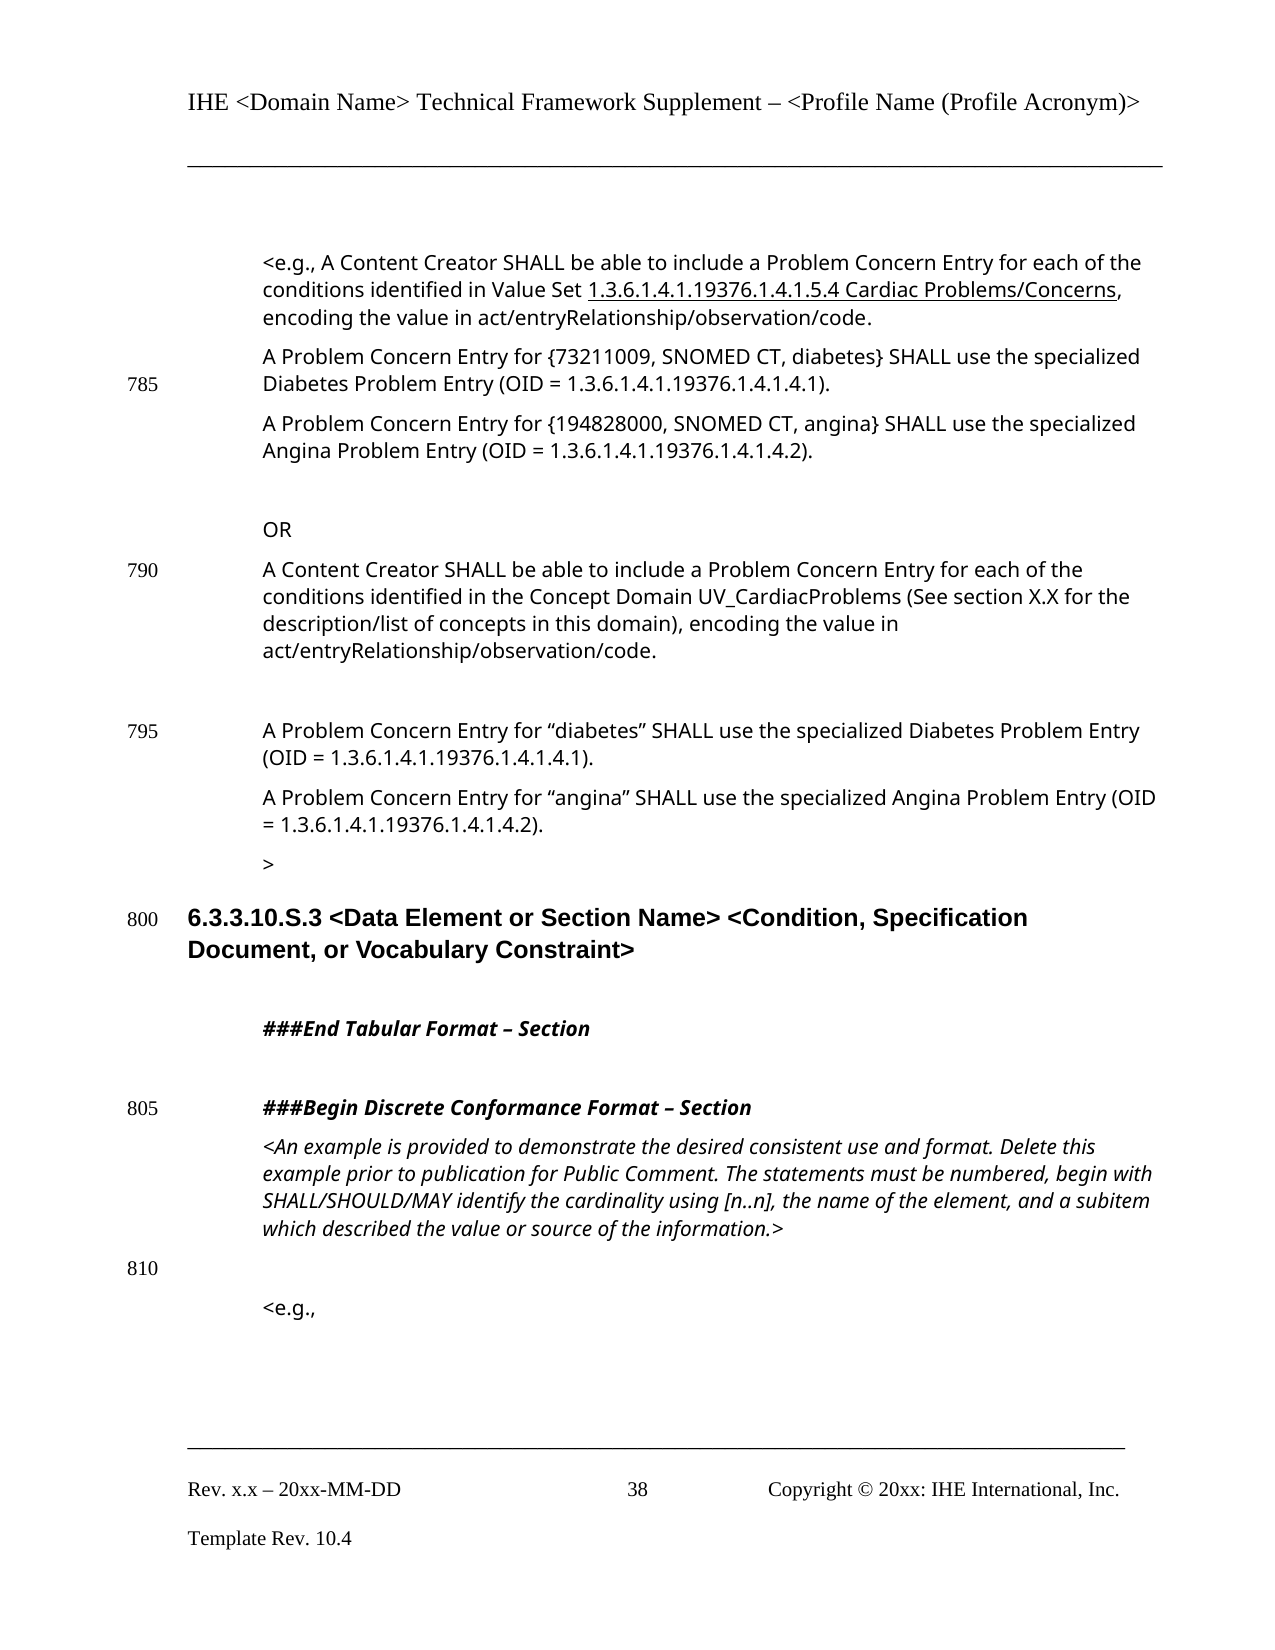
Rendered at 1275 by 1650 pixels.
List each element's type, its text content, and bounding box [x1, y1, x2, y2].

text A Problem Concern Entry for “diabetes” SHALL use the specialized Diabetes Problem Entry (OID = 1.3.6.1.4.1.19376.1.4.1.4.1). [262, 717, 1162, 771]
text A Content Creator SHALL be able to include a Problem Concern Entry for each of the conditions identified in the Concept Domain UV_CardiacProblems (See section X.X for the description/list of concepts in this domain), encoding the value in act/entryRelationship/observation/code. [262, 555, 1162, 664]
text <An example is provided to demonstrate the desired consistent use and format. Delete this example prior to publication for Public Comment. The statements must be numbered, begin with SHALL/SHOULD/MAY identify the cardinality using [n..n], the name of the element, and a subitem which described the value or source of the information.> [262, 1133, 1162, 1241]
text A Problem Concern Entry for {194828000, SNOMED CT, angina} SHALL use the specialized Angina Problem Entry (OID = 1.3.6.1.4.1.19376.1.4.1.4.2). [262, 409, 1162, 464]
text <e.g., A Content Creator SHALL be able to include a Problem Concern Entry for each of the conditions identified in Value Set 1.3.6.1.4.1.19376.1.4.1.5.4 Cardiac Problems/Concerns, encoding the value in act/entryRelationship/observation/code. [262, 249, 1162, 330]
subtitle 6.3.3.10.S.3 <Data Element or Section Name> <Condition, Specification Document, or Vocabulary Constraint> [187, 902, 1162, 964]
text ###Begin Discrete Conformance Format – Section [262, 1093, 1162, 1121]
text A Problem Concern Entry for {73211009, SNOMED CT, diabetes} SHALL use the specialized Diabetes Problem Entry (OID = 1.3.6.1.4.1.19376.1.4.1.4.1). [262, 343, 1162, 397]
text A Problem Concern Entry for “angina” SHALL use the specialized Angina Problem Entry (OID = 1.3.6.1.4.1.19376.1.4.1.4.2). [262, 784, 1162, 838]
text <e.g., [262, 1293, 1162, 1321]
text ###End Tabular Format – Section [262, 1014, 1162, 1041]
text OR [262, 516, 1162, 543]
text > [262, 850, 1162, 877]
